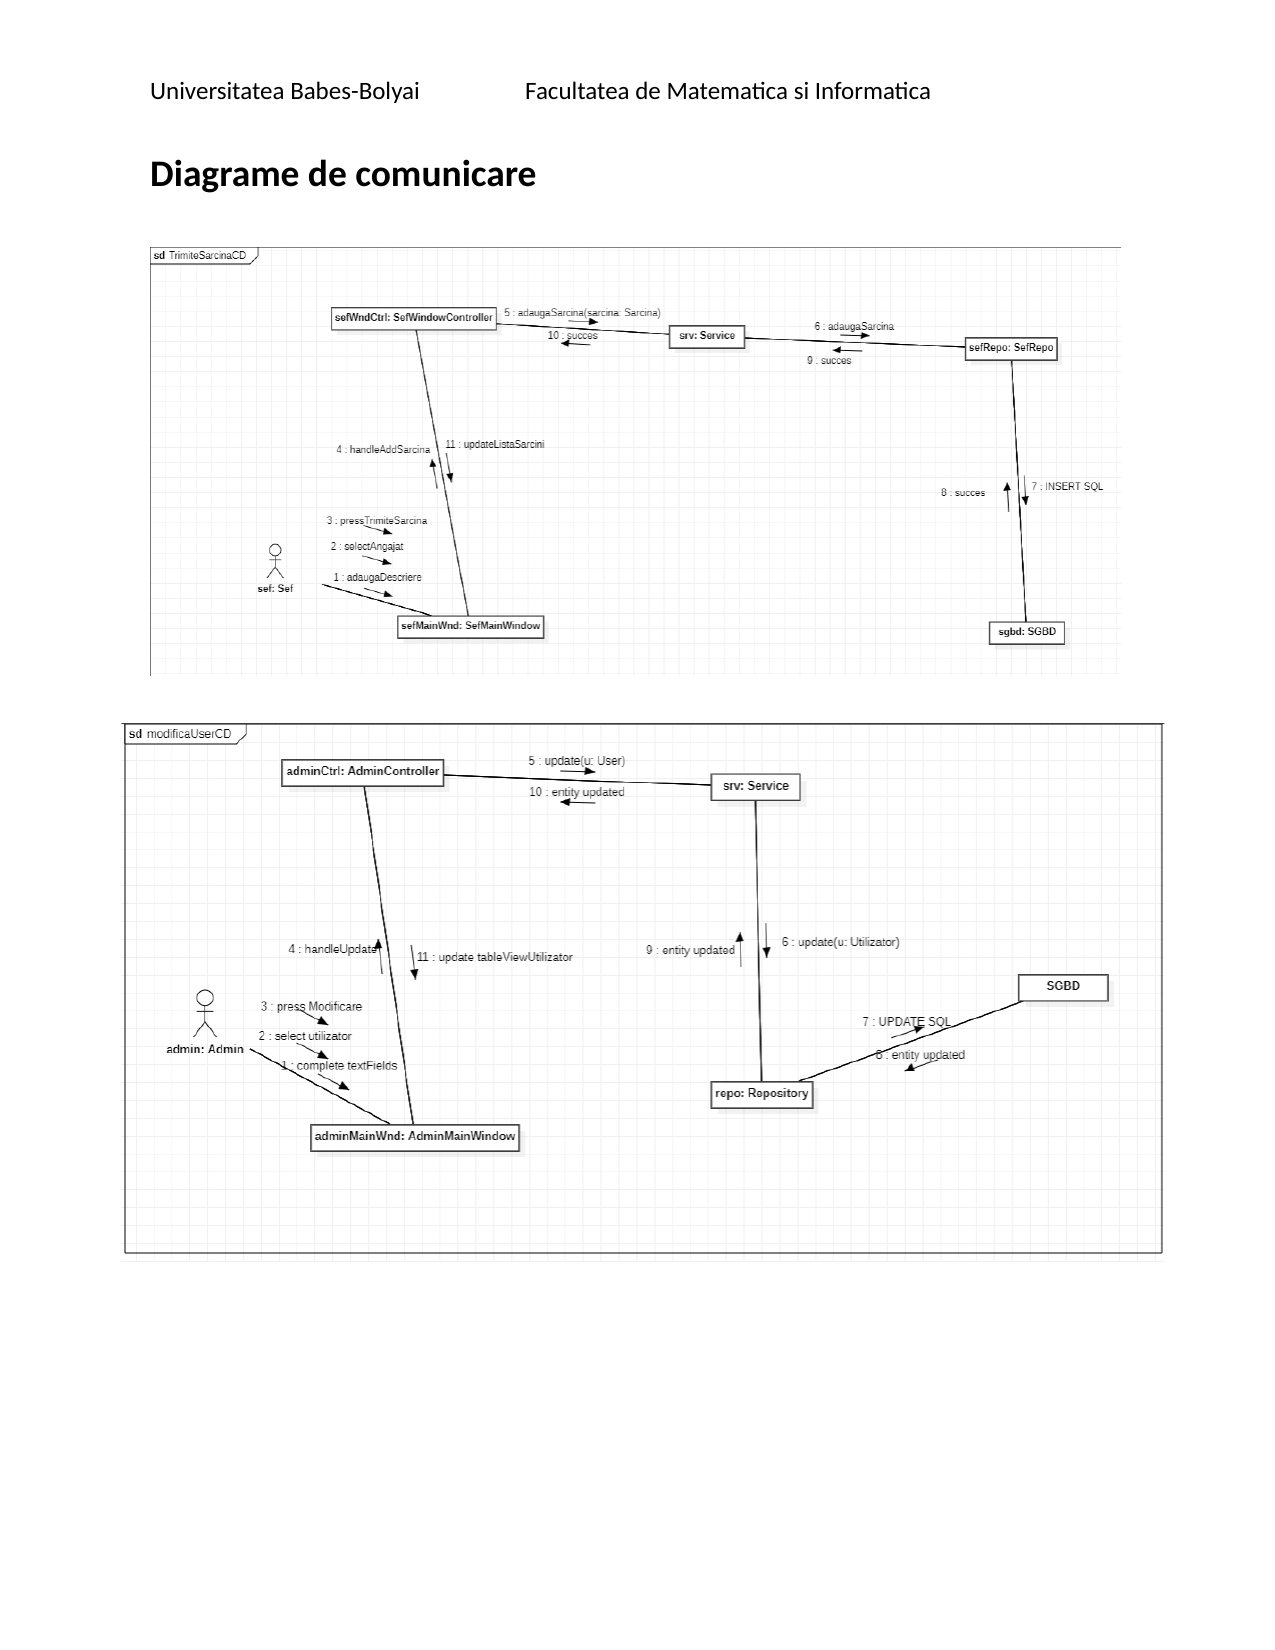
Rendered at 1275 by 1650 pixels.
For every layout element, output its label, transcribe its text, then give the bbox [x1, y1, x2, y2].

picture [121, 723, 1164, 1261]
picture [150, 247, 1122, 676]
text Diagrame de comunicare [150, 150, 1125, 196]
